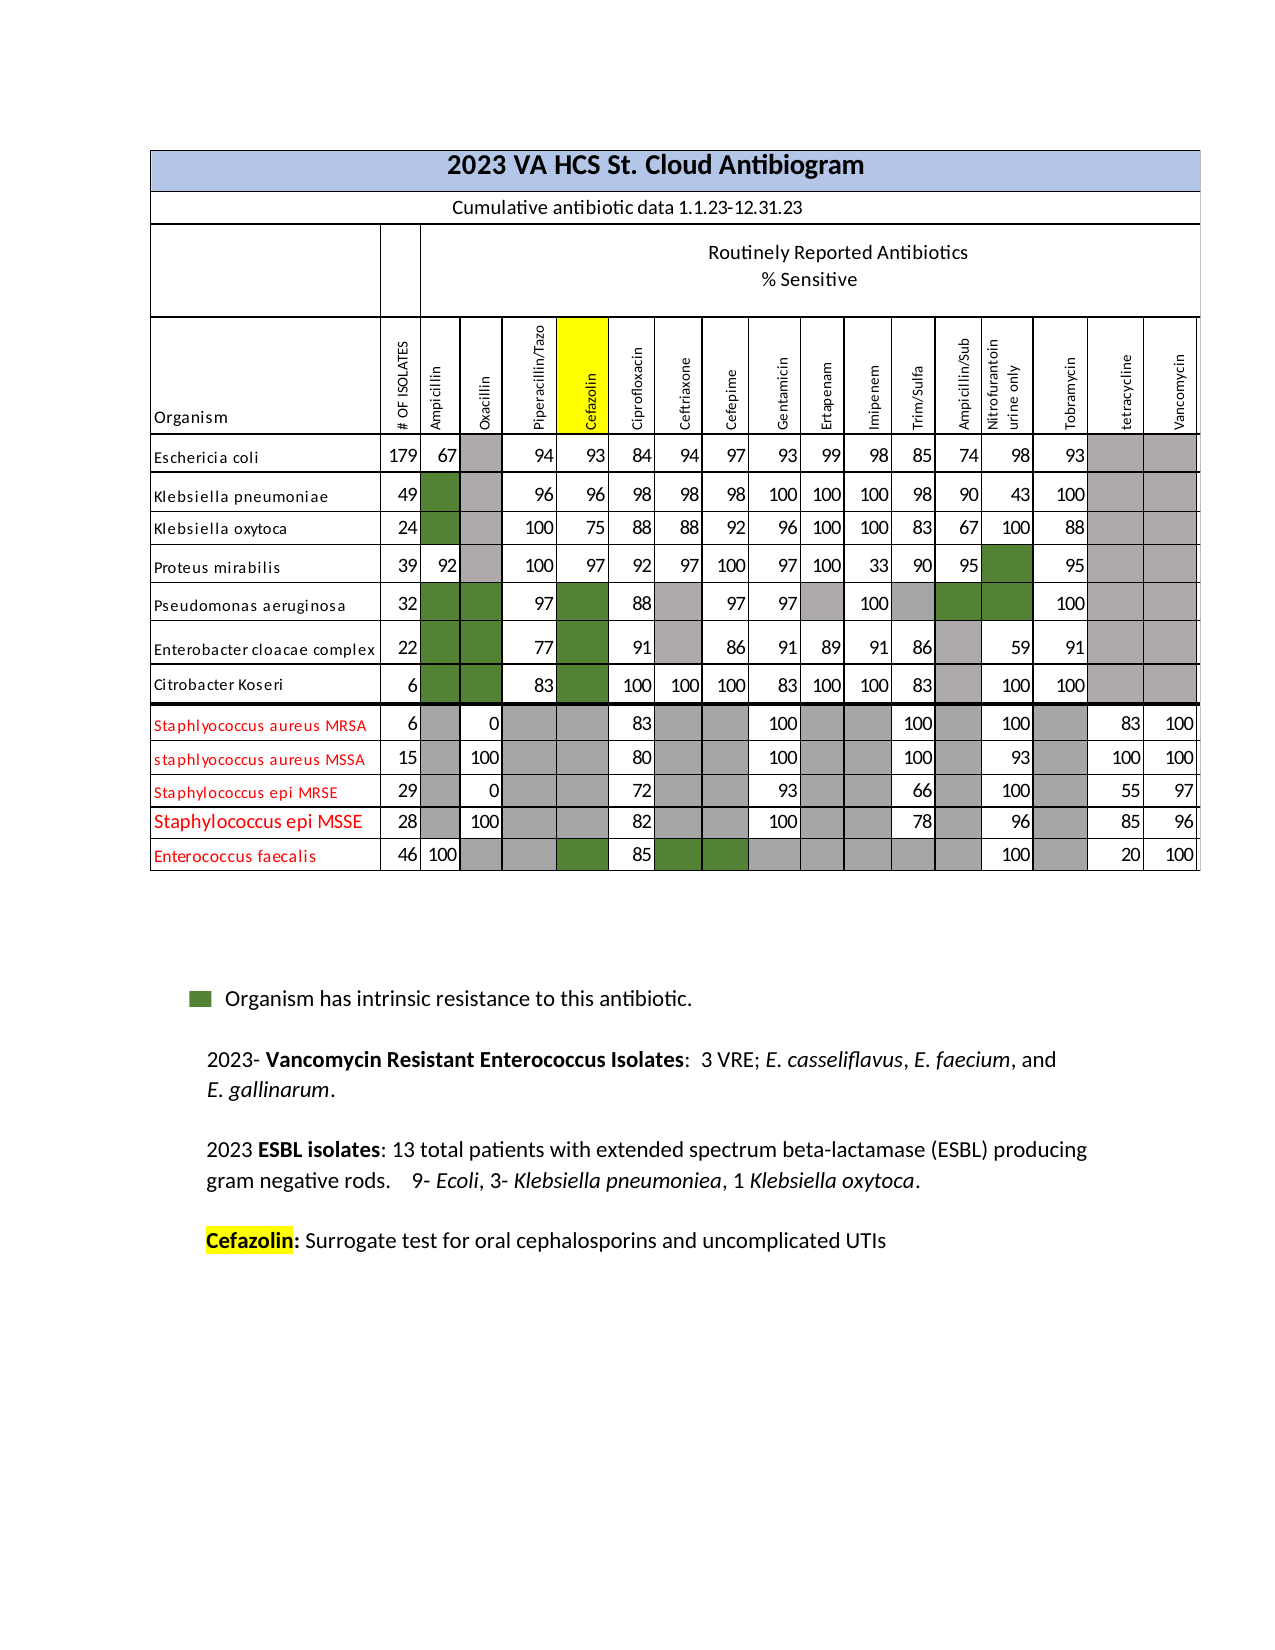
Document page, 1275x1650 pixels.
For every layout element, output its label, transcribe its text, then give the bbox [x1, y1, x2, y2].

text 2023- Vancomycin Resistant Enterococcus Isolates: 3 VRE; E. casseliflavus, E. faecium, and [150, 1045, 1125, 1073]
list Organism has intrinsic resistance to this antibiotic. [187, 984, 1125, 1012]
text 2023 ESBL isolates: 13 total patients with extended spectrum beta-lactamase (ESBL) producing gram negative rods. 9- Ecoli, 3- Klebsiella pneumoniea, 1 Klebsiella oxytoca. [206, 1136, 1125, 1194]
text Cefazolin: Surrogate test for oral cephalosporins and uncomplicated UTIs [293, 1226, 1125, 1254]
text E. gallinarum. [150, 1075, 1125, 1103]
